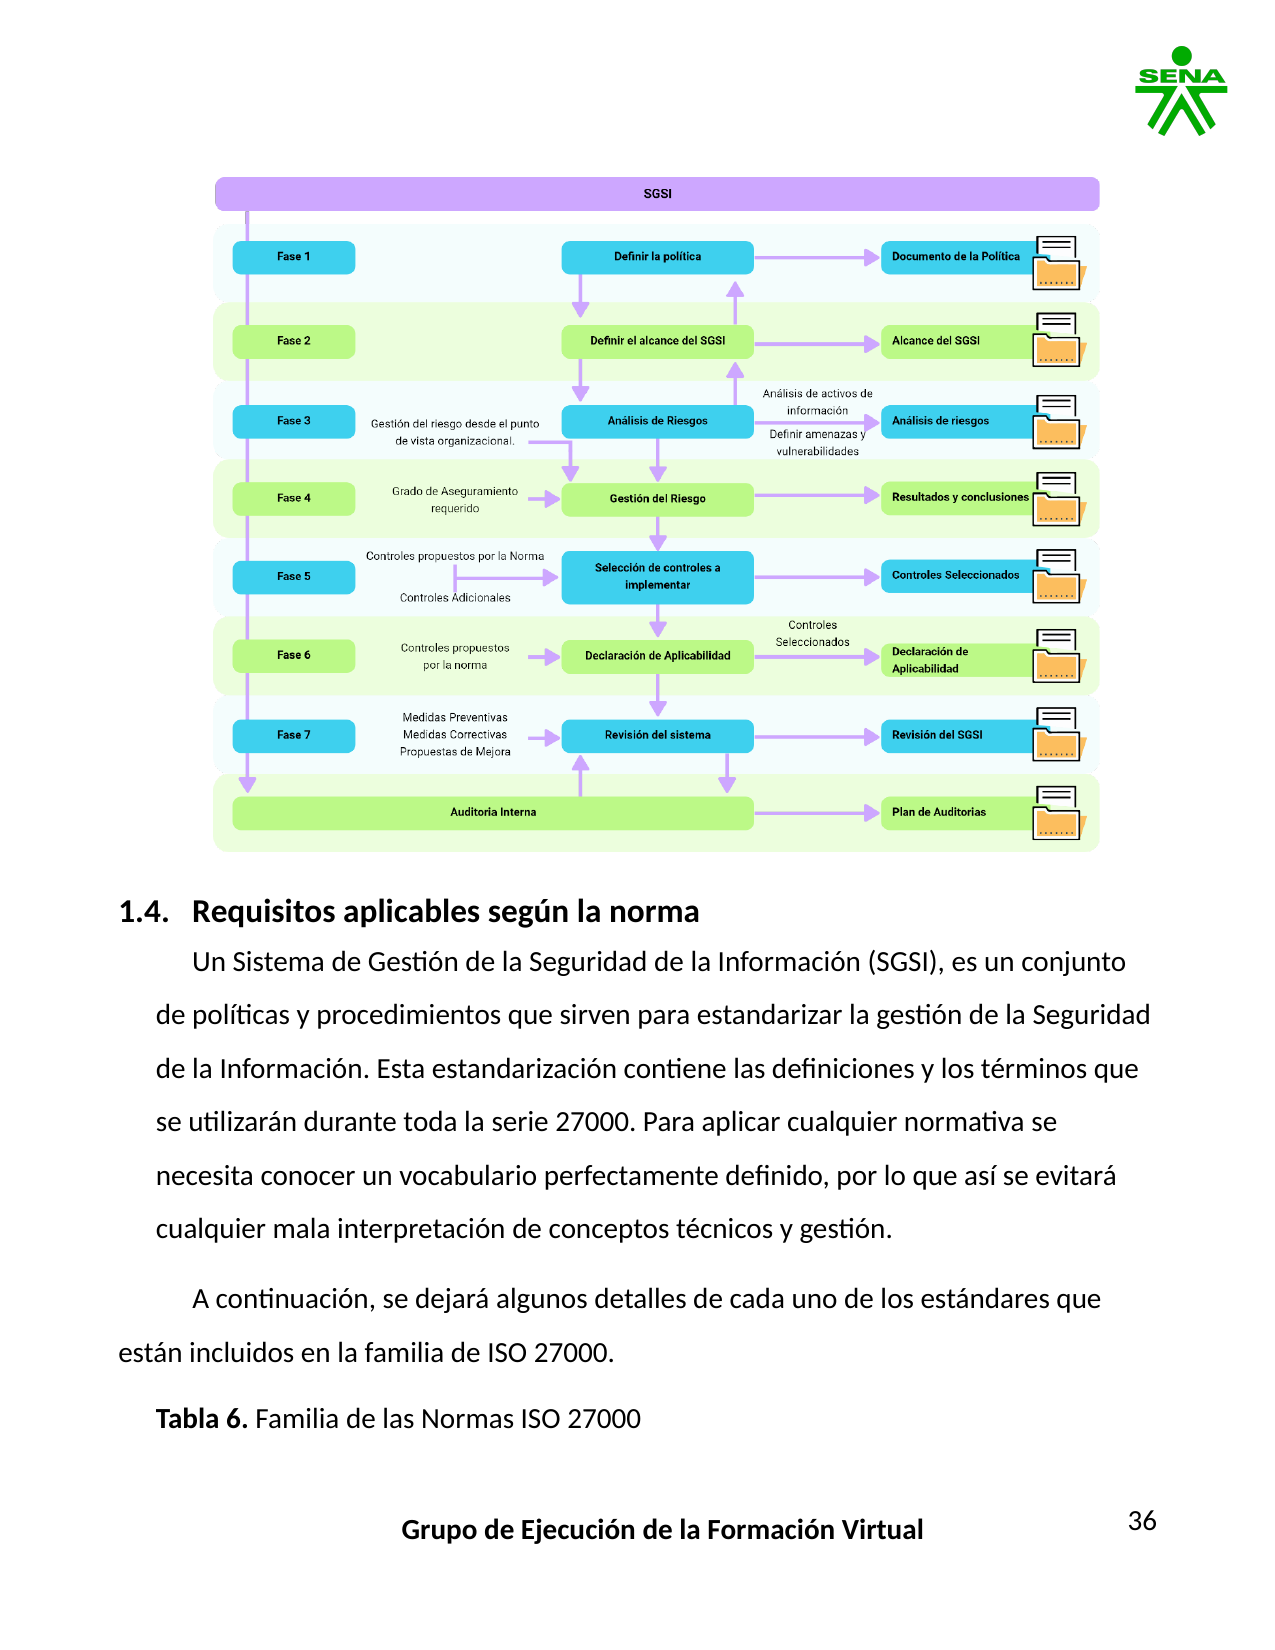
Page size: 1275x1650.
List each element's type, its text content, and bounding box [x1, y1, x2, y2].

text Tabla 6. Familia de las Normas ISO 27000 [156, 1400, 1157, 1435]
subtitle Requisitos aplicables según la norma [118, 890, 1157, 931]
picture [213, 177, 1100, 852]
text A continuación, se dejará algunos detalles de cada uno de los estándares que están incluidos en la familia de ISO 27000. [118, 1280, 1157, 1369]
text Un Sistema de Gestión de la Seguridad de la Información (SGSI), es un conjunto de políticas y procedimientos que sirven para estandarizar la gestión de la Seguridad de la Información. Esta estandarización contiene las definiciones y los términos que se utilizarán durante toda la serie 27000. Para aplicar cualquier normativa se necesita conocer un vocabulario perfectamente definido, por lo que así se evitará cualquier mala interpretación de conceptos técnicos y gestión. [156, 943, 1157, 1246]
picture [1135, 46, 1228, 136]
